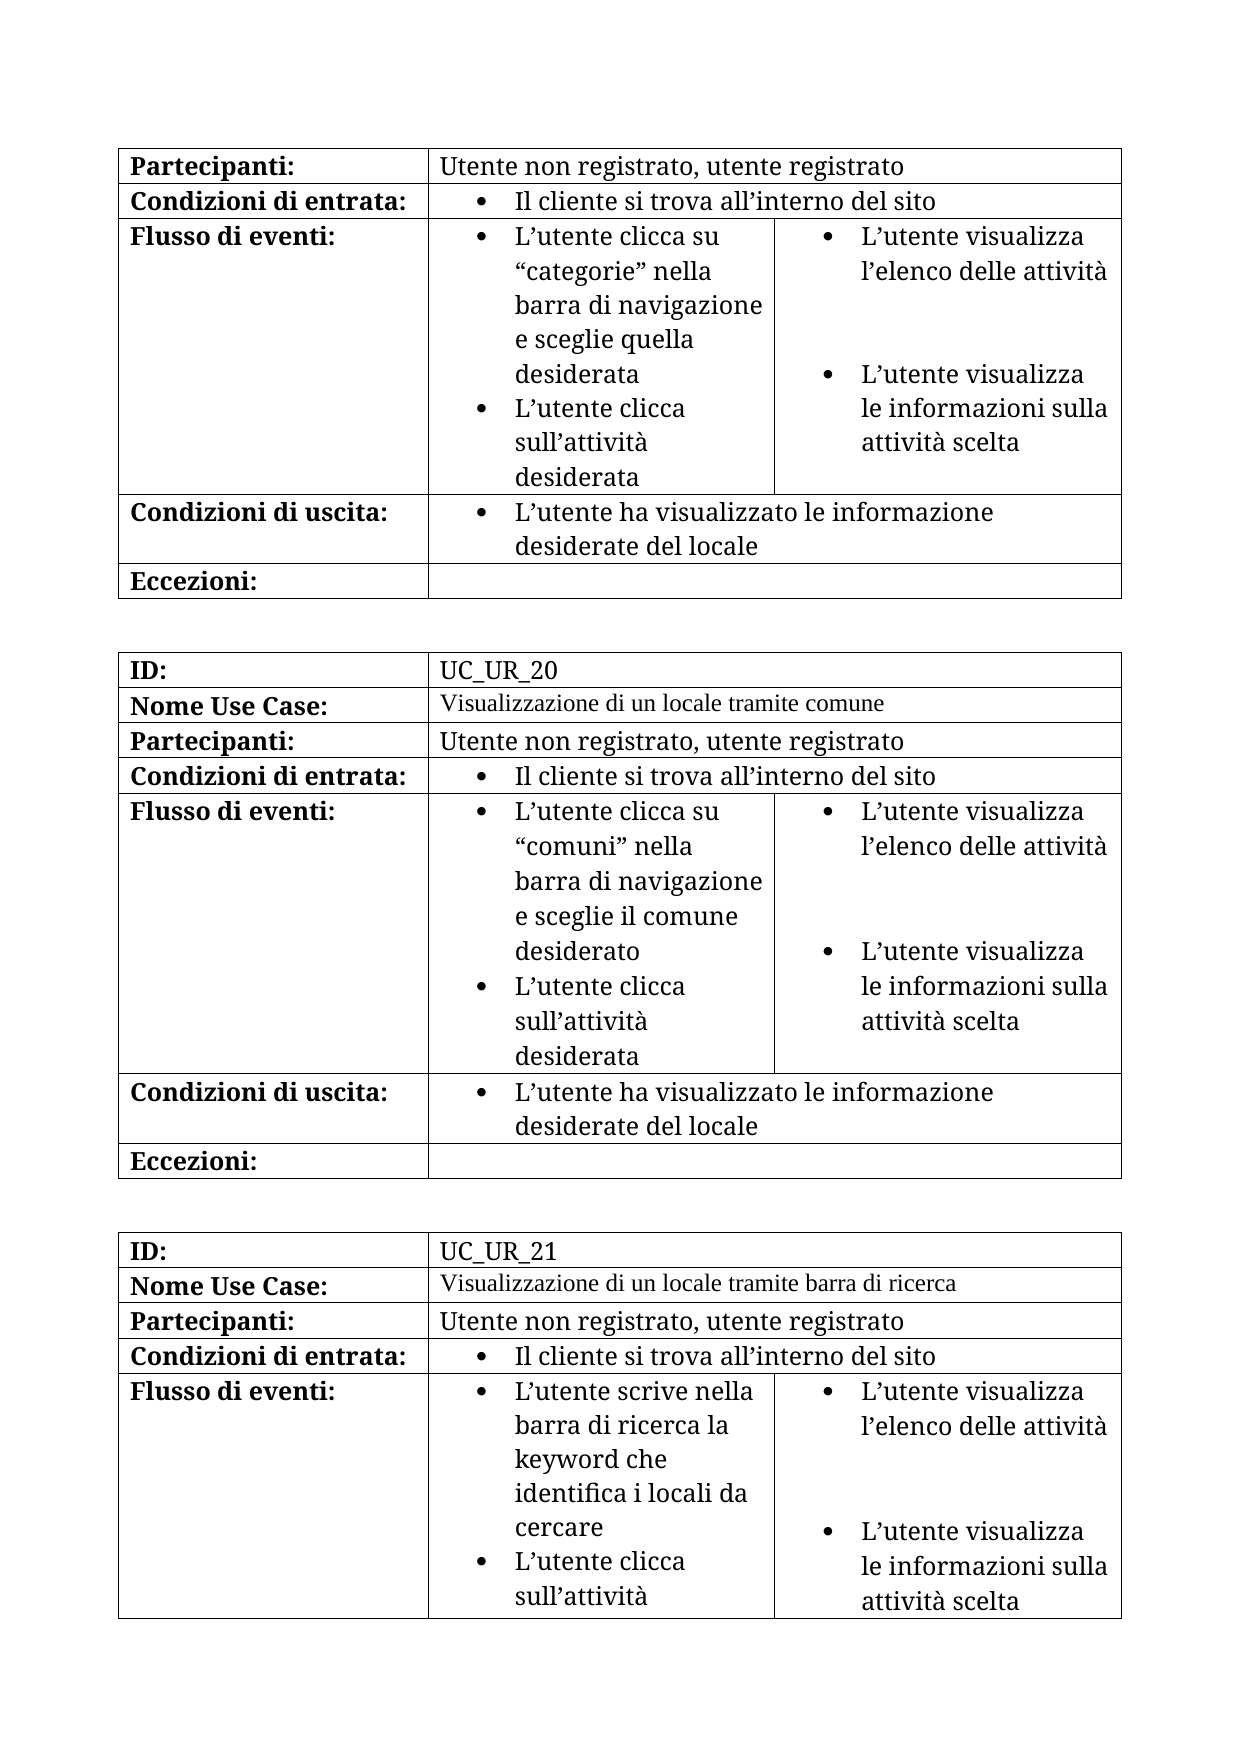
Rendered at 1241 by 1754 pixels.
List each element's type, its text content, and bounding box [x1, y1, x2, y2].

table_cell Utente non registrato, utente registrato [429, 1303, 1121, 1337]
table_cell Flusso di eventi: [119, 1374, 428, 1618]
table_header UC_UR_21 [429, 1233, 1121, 1267]
table_cell Partecipanti: [119, 1303, 428, 1337]
table_cell Il cliente si trova all’interno del sito [429, 758, 1121, 792]
table_cell L’utente scrive nella barra di ricerca la keyword che identifica i locali da cercare L’utente clicca sull’attività desiderata [429, 1374, 774, 1618]
table_cell Condizioni di entrata: [119, 1339, 428, 1372]
table_cell L’utente ha visualizzato le informazione desiderate del locale [429, 1074, 1121, 1142]
table_cell L’utente visualizza l’elenco delle attività L’utente visualizza le informazioni sulla attività scelta [775, 219, 1121, 494]
table_cell Condizioni di entrata: [119, 184, 428, 218]
table_cell Visualizzazione di un locale tramite barra di ricerca [429, 1268, 1121, 1302]
table_cell Condizioni di entrata: [119, 758, 428, 792]
table_header ID: [119, 1233, 428, 1267]
table_cell L’utente clicca su “categorie” nella barra di navigazione e sceglie quella desiderata L’utente clicca sull’attività desiderata [429, 219, 774, 494]
table_cell Il cliente si trova all’interno del sito [429, 1339, 1121, 1372]
table_cell Utente non registrato, utente registrato [429, 149, 1121, 183]
table_cell Condizioni di uscita: [119, 1074, 428, 1142]
table_cell Utente non registrato, utente registrato [429, 723, 1121, 757]
table_cell Nome Use Case: [119, 688, 428, 722]
table_cell L’utente clicca su “comuni” nella barra di navigazione e sceglie il comune desiderato L’utente clicca sull’attività desiderata [429, 794, 774, 1073]
table_header UC_UR_20 [429, 653, 1121, 687]
table_cell Eccezioni: [119, 564, 428, 598]
table_cell Visualizzazione di un locale tramite comune [429, 688, 1121, 722]
table_cell Nome Use Case: [119, 1268, 428, 1302]
table_cell [429, 564, 1121, 598]
table_cell Flusso di eventi: [119, 794, 428, 1073]
table_cell L’utente visualizza l’elenco delle attività L’utente visualizza le informazioni sulla attività scelta [775, 1374, 1121, 1618]
table_cell Il cliente si trova all’interno del sito [429, 184, 1121, 218]
table_cell Condizioni di uscita: [119, 495, 428, 563]
table_cell Flusso di eventi: [119, 219, 428, 494]
table_cell [429, 1144, 1121, 1178]
table_cell Partecipanti: [119, 149, 428, 183]
table_cell Eccezioni: [119, 1144, 428, 1178]
table_cell L’utente ha visualizzato le informazione desiderate del locale [429, 495, 1121, 563]
table_cell Partecipanti: [119, 723, 428, 757]
table_header ID: [119, 653, 428, 687]
table_cell L’utente visualizza l’elenco delle attività L’utente visualizza le informazioni sulla attività scelta [775, 794, 1121, 1073]
